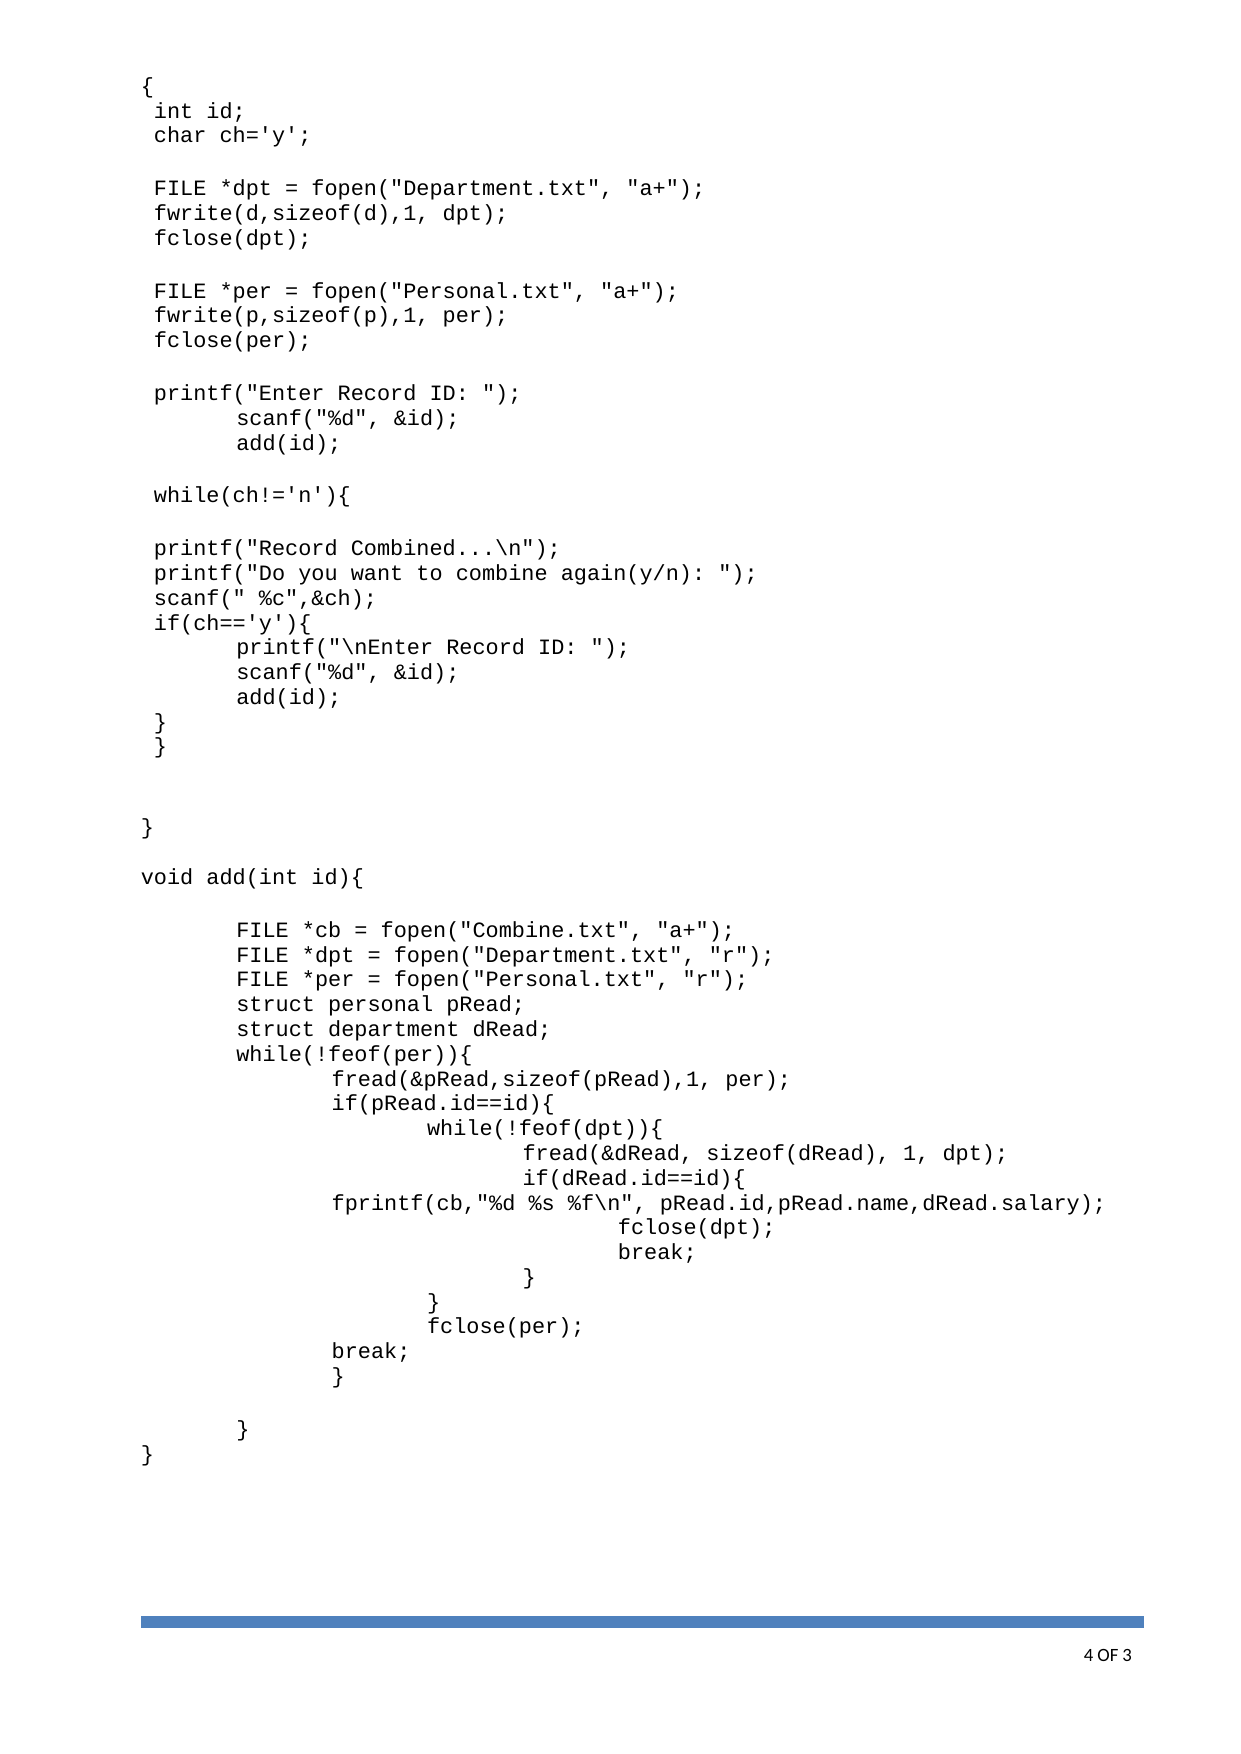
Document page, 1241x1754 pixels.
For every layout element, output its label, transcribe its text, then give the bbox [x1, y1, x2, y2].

text scanf("%d", &id); [141, 407, 1144, 432]
text FILE *dpt = fopen("Department.txt", "a+"); [141, 177, 1144, 202]
text printf("Do you want to combine again(y/n): "); [141, 562, 1144, 587]
text fwrite(p,sizeof(p),1, per); [141, 304, 1144, 329]
text } [141, 736, 1144, 761]
text fread(&dRead, sizeof(dRead), 1, dpt); [141, 1142, 1144, 1167]
text while(!feof(per)){ [141, 1043, 1144, 1068]
text break; [141, 1340, 1144, 1365]
text int id; [141, 100, 1144, 124]
text scanf(" %c",&ch); [141, 587, 1144, 612]
text FILE *per = fopen("Personal.txt", "a+"); [141, 280, 1144, 304]
text if(ch=='y'){ [141, 612, 1144, 637]
text if(pRead.id==id){ [141, 1092, 1144, 1117]
text } [141, 1266, 1144, 1291]
text fprintf(cb,"%d %s %f\n", pRead.id,pRead.name,dRead.salary); [141, 1192, 1144, 1216]
text FILE *per = fopen("Personal.txt", "r"); [141, 968, 1144, 993]
text printf("\nEnter Record ID: "); [141, 637, 1144, 661]
text if(dRead.id==id){ [141, 1167, 1144, 1192]
text } [141, 1443, 1144, 1468]
text } [141, 817, 1144, 841]
text printf("Enter Record ID: "); [141, 382, 1144, 407]
text void add(int id){ [141, 866, 1144, 891]
text fclose(per); [141, 1316, 1144, 1340]
text printf("Record Combined...\n"); [141, 537, 1144, 562]
text fwrite(d,sizeof(d),1, dpt); [141, 202, 1144, 227]
text struct department dRead; [141, 1018, 1144, 1043]
text while(ch!='n'){ [141, 484, 1144, 509]
text } [141, 711, 1144, 736]
text fread(&pRead,sizeof(pRead),1, per); [141, 1068, 1144, 1092]
text fclose(per); [141, 329, 1144, 354]
text fclose(dpt); [141, 1216, 1144, 1241]
text } [141, 1418, 1144, 1443]
text FILE *dpt = fopen("Department.txt", "r"); [141, 944, 1144, 968]
text FILE *cb = fopen("Combine.txt", "a+"); [141, 919, 1144, 944]
text while(!feof(dpt)){ [141, 1117, 1144, 1142]
text { [141, 75, 1144, 100]
text fclose(dpt); [141, 227, 1144, 252]
text } [141, 1365, 1144, 1390]
text add(id); [141, 432, 1144, 457]
text break; [141, 1241, 1144, 1266]
text char ch='y'; [141, 124, 1144, 149]
text scanf("%d", &id); [141, 661, 1144, 686]
text } [141, 1291, 1144, 1316]
text struct personal pRead; [141, 993, 1144, 1018]
text add(id); [141, 686, 1144, 711]
